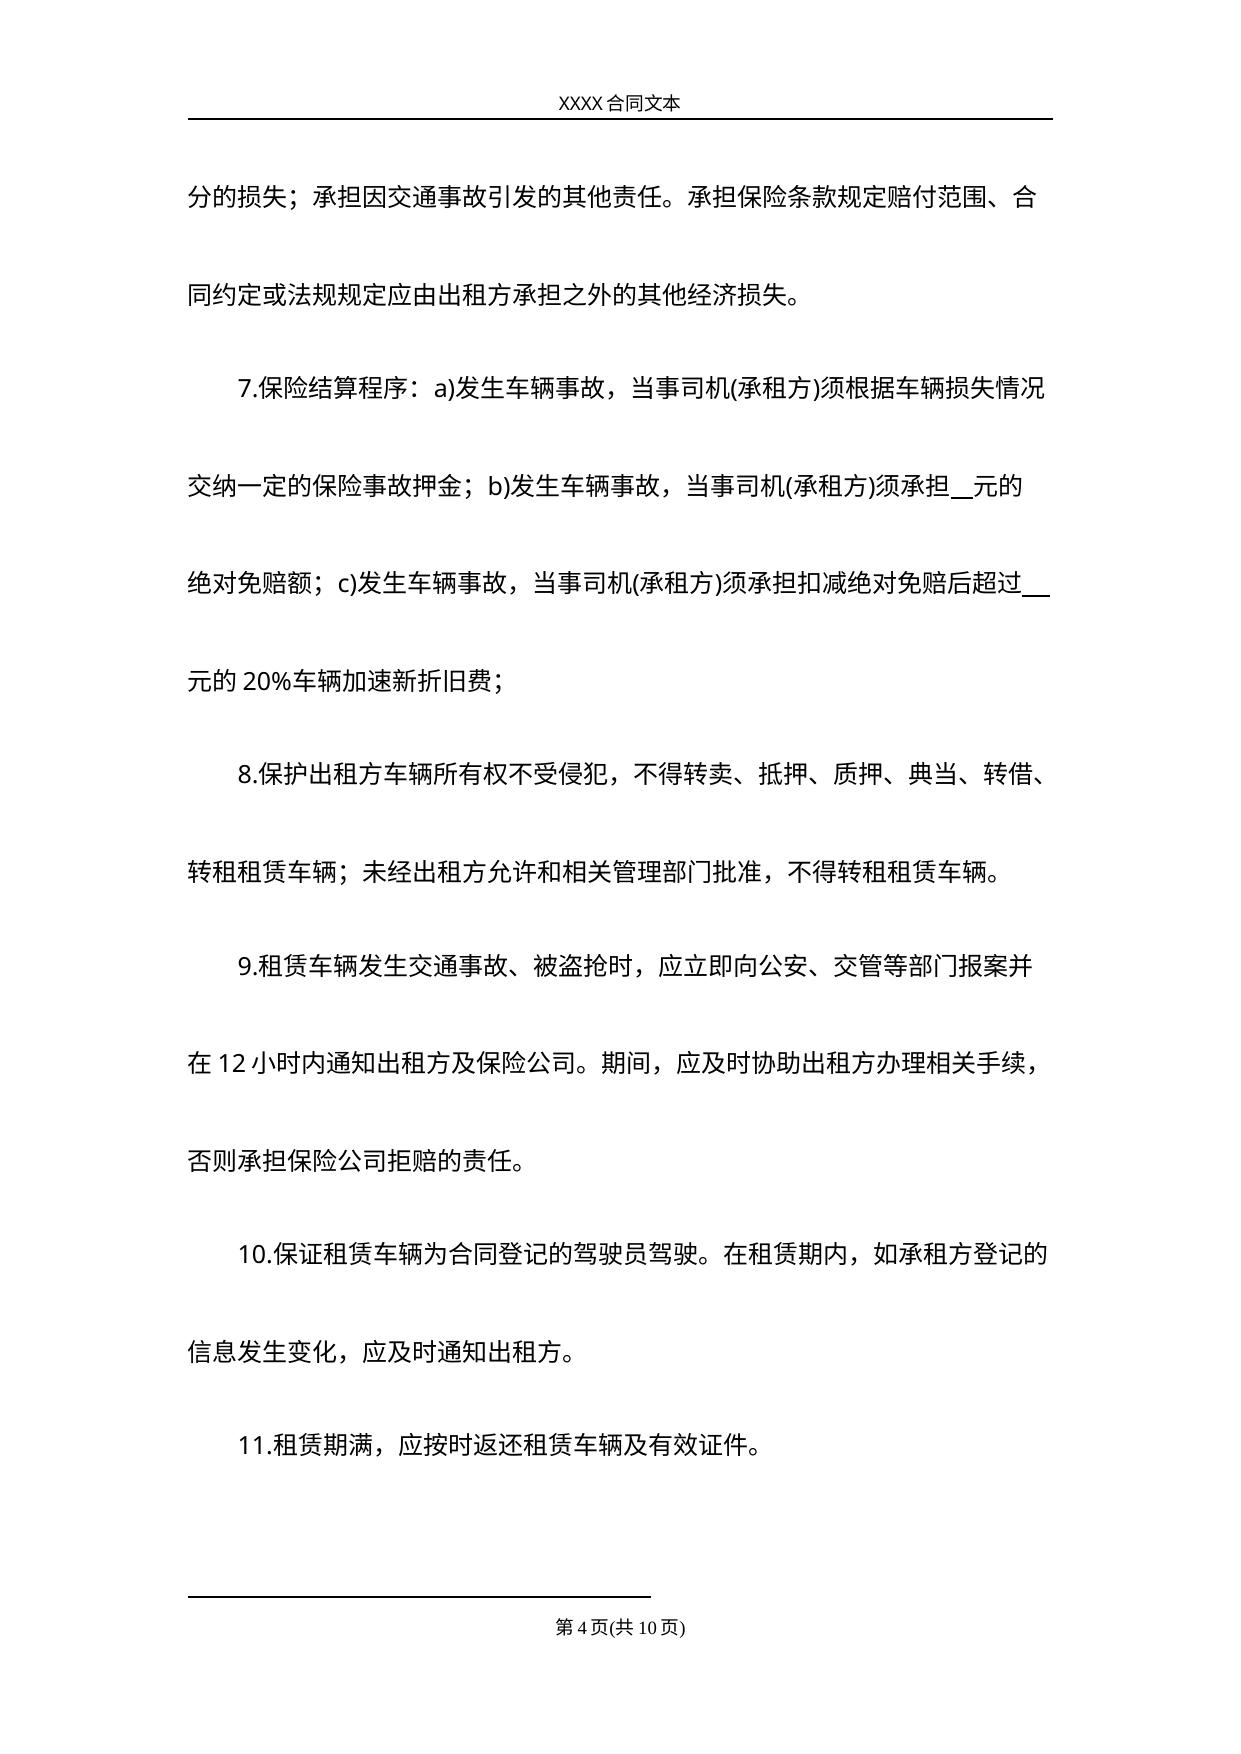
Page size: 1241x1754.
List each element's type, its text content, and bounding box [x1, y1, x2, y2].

text 11.租赁期满，应按时返还租赁车辆及有效证件。 [187, 1411, 1053, 1476]
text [187, 163, 1053, 326]
text 9.租赁车辆发生交通事故、被盗抢时，应立即向公安、交管等部门报案并在12小时内通知出租方及保险公司。期间，应及时协助出租方办理相关手续，否则承担保险公司拒赔的责任。 [187, 932, 1053, 1192]
text 7.保险结算程序：a)发生车辆事故，当事司机(承租方)须根据车辆损失情况交纳一定的保险事故押金；b)发生车辆事故，当事司机(承租方)须承担 元的 绝对免赔额；c)发生车辆事故，当事司机(承租方)须承担扣减绝对免赔后超过 元的20%车辆加速新折旧费； [187, 354, 1053, 712]
text 10.保证租赁车辆为合同登记的驾驶员驾驶。在租赁期内，如承租方登记的信息发生变化，应及时通知出租方。 [187, 1220, 1053, 1383]
text 8.保护出租方车辆所有权不受侵犯，不得转卖、抵押、质押、典当、转借、转租租赁车辆；未经出租方允许和相关管理部门批准，不得转租租赁车辆。 [187, 741, 1053, 903]
